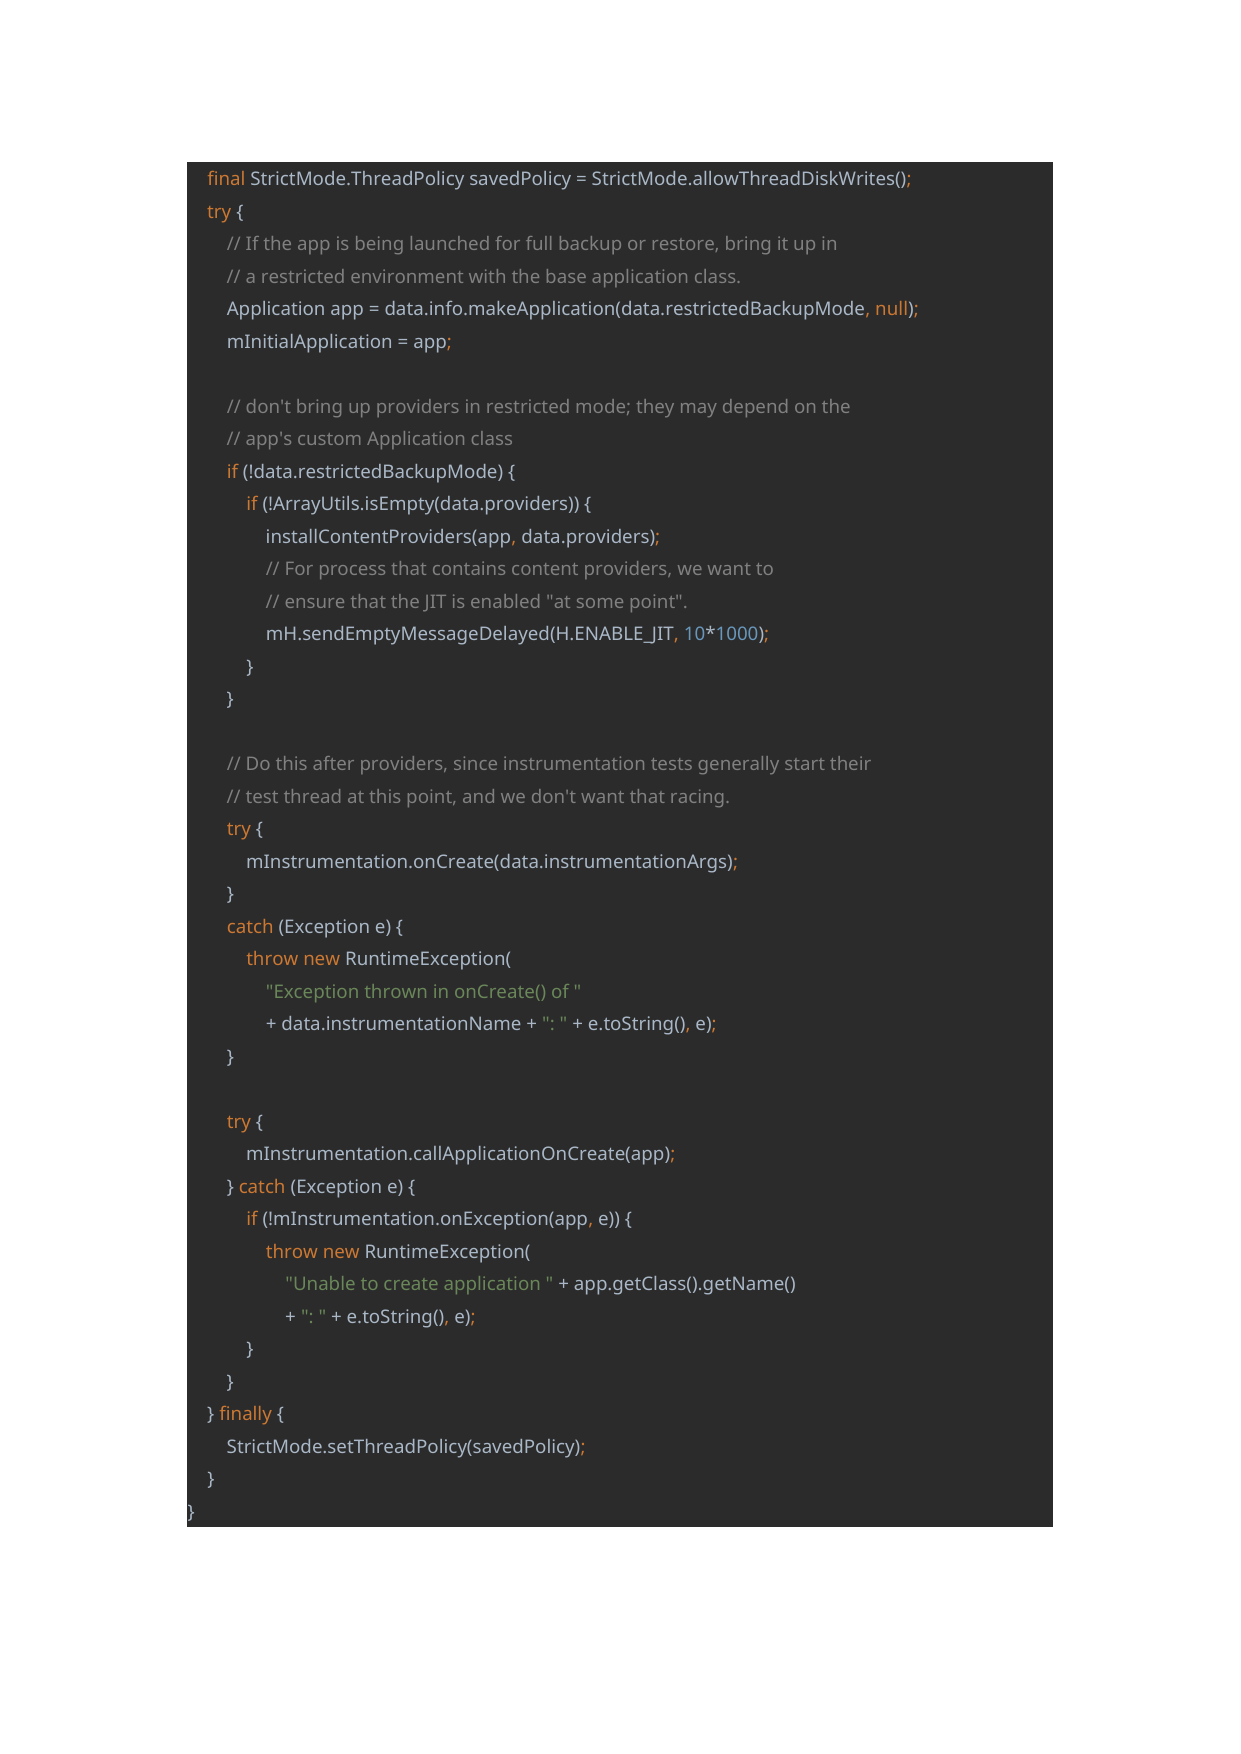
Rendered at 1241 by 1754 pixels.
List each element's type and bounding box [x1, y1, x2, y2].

text [187, 162, 1053, 1527]
